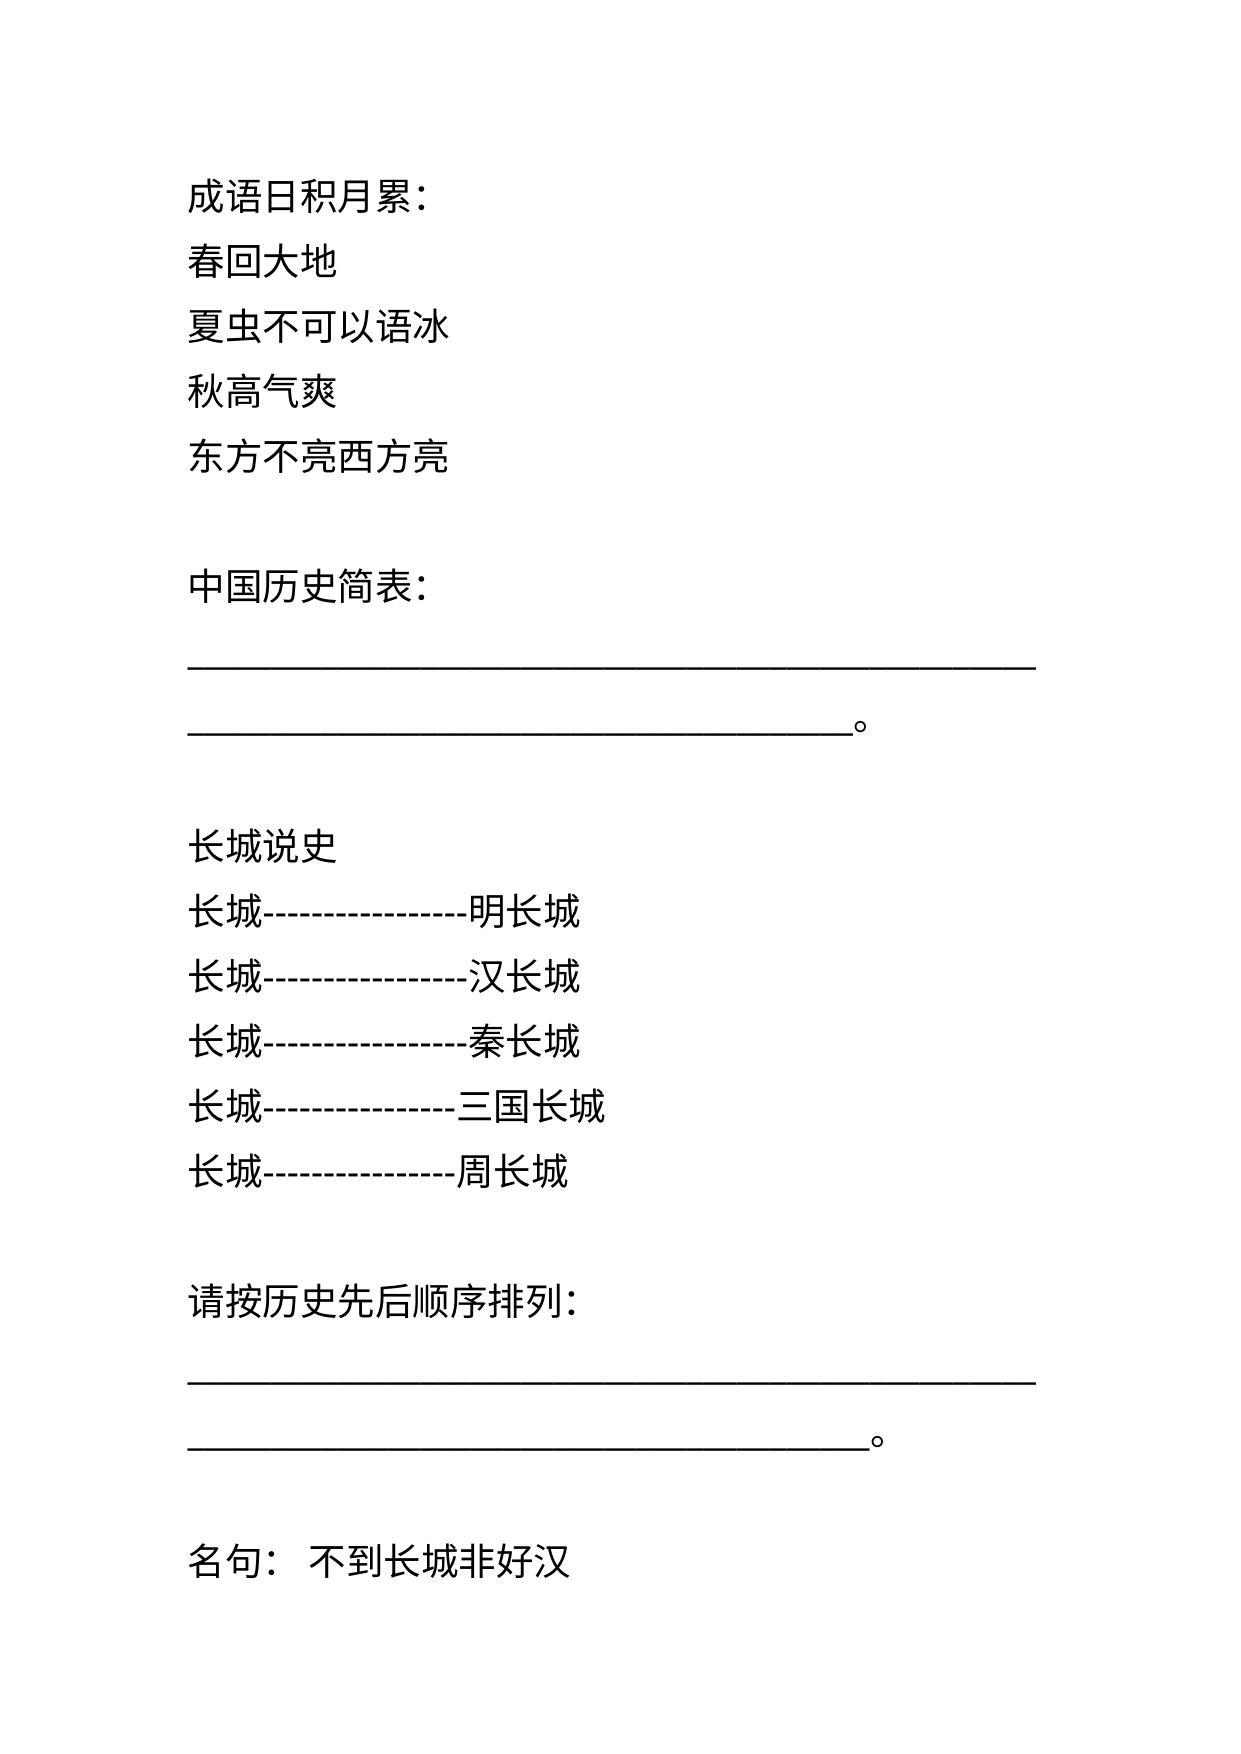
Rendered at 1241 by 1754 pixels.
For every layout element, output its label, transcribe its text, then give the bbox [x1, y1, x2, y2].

text 长城-----------------秦长城 [187, 1007, 1053, 1072]
text 长城-----------------汉长城 [187, 942, 1053, 1007]
text 成语日积月累： [187, 162, 1053, 227]
text ___________________________________________________________________________________________。 [187, 617, 1053, 747]
text 春回大地 [187, 227, 1053, 292]
text 中国历史简表： [187, 552, 1053, 617]
text 长城----------------周长城 [187, 1137, 1053, 1202]
text 长城说史 [187, 812, 1053, 877]
text 长城----------------三国长城 [187, 1072, 1053, 1137]
text 名句： 不到长城非好汉 [187, 1527, 1053, 1592]
text 秋高气爽 [187, 357, 1053, 422]
text ____________________________________________________________________________________________。 [187, 1332, 1053, 1462]
text 长城-----------------明长城 [187, 877, 1053, 942]
text 请按历史先后顺序排列： [187, 1267, 1053, 1332]
text 夏虫不可以语冰 [187, 292, 1053, 357]
text 东方不亮西方亮 [187, 422, 1053, 487]
